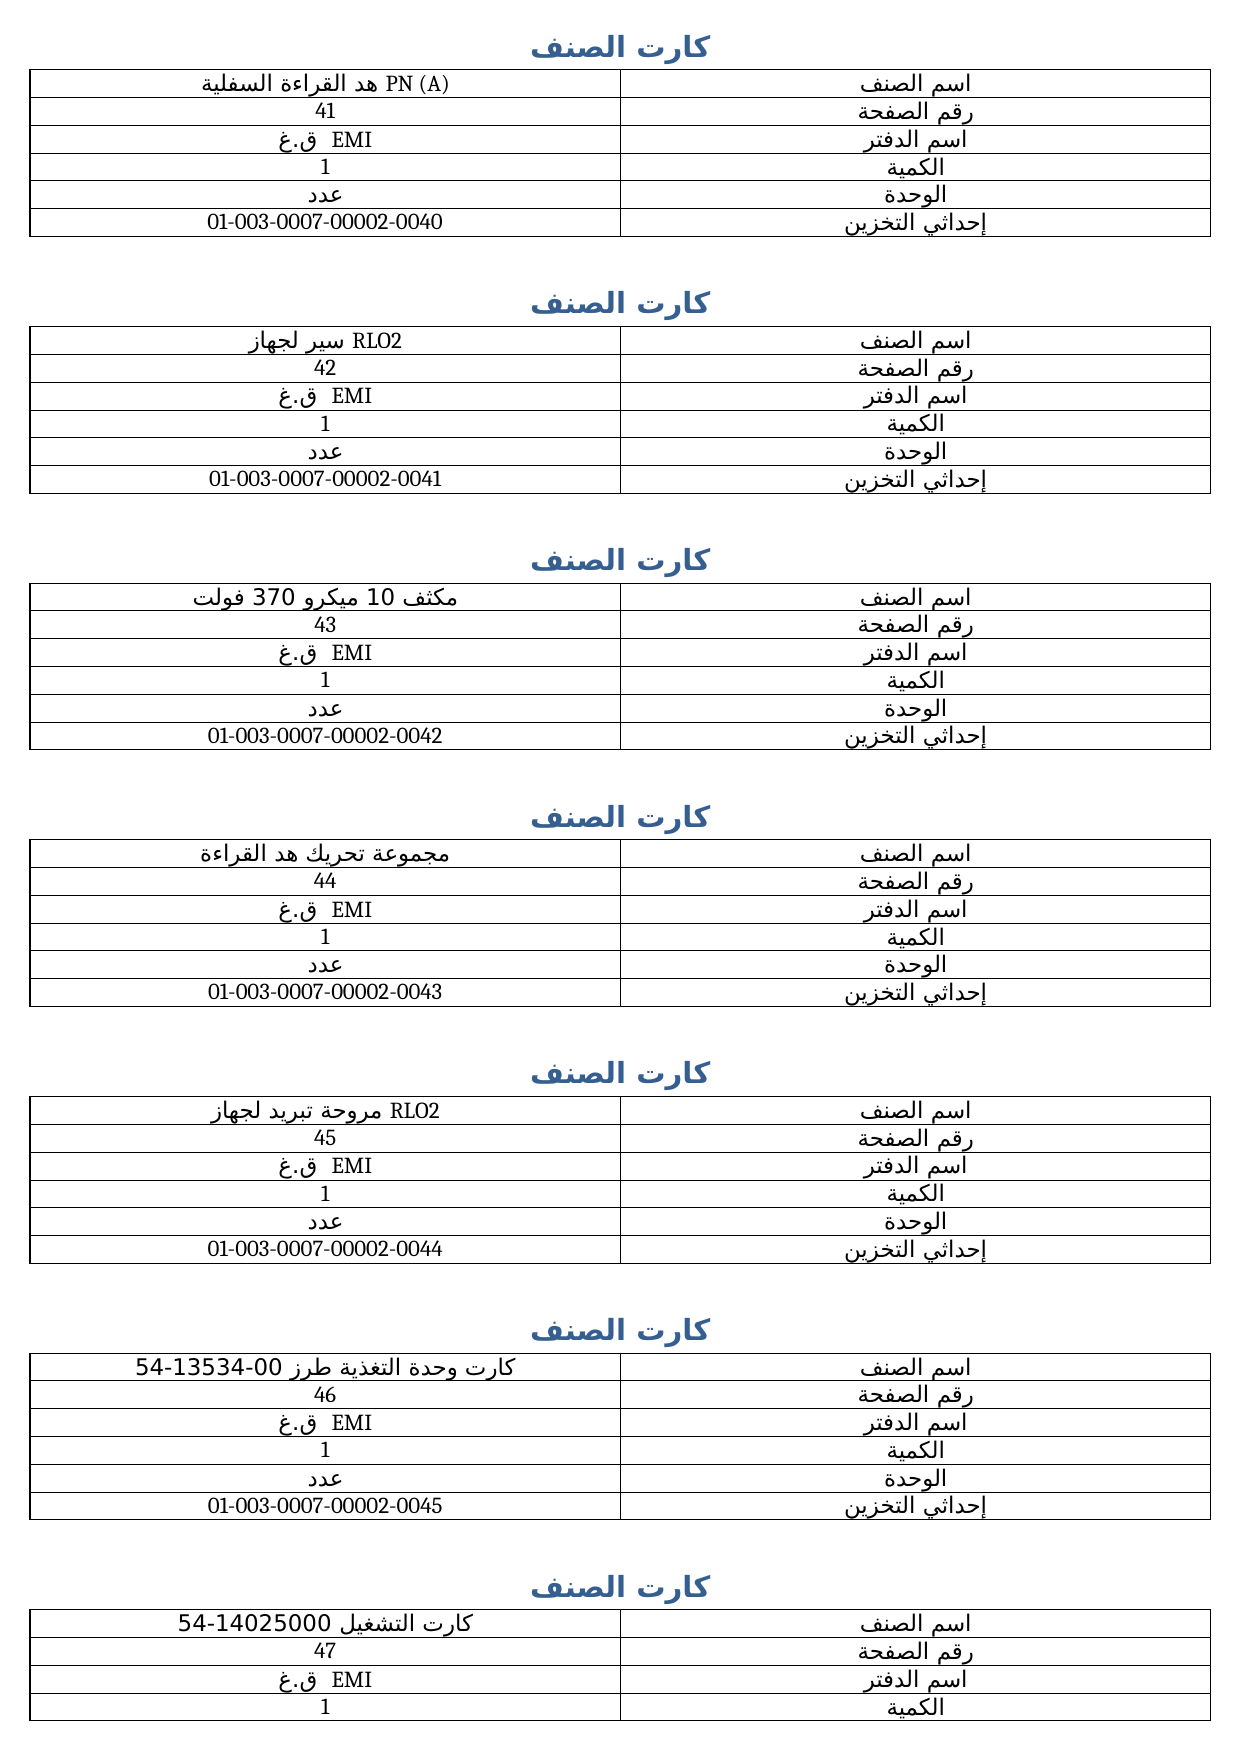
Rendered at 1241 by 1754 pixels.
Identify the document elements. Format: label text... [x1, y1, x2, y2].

table_header اسم الصنف [621, 327, 1210, 354]
table_cell الوحدة [621, 951, 1210, 978]
table_header اسم الصنف [621, 1610, 1210, 1637]
table_cell رقم الصفحة [621, 355, 1210, 382]
table_header اسم الصنف [621, 840, 1210, 867]
table_cell 47 [31, 1638, 620, 1665]
table_cell 01-003-0007-00002-0044 [31, 1236, 620, 1263]
table_cell الكمية [621, 154, 1210, 180]
table_cell 1 [31, 1694, 620, 1720]
table_header هد القراءة السفلية PN (A) [31, 70, 620, 97]
subtitle كارت الصنف [30, 1057, 1210, 1091]
table_cell رقم الصفحة [621, 1125, 1210, 1152]
table_cell 01-003-0007-00002-0043 [31, 979, 620, 1006]
table_cell رقم الصفحة [621, 868, 1210, 895]
table_cell اسم الدفتر [621, 1409, 1210, 1436]
table_cell الكمية [621, 1181, 1210, 1207]
table_cell الوحدة [621, 1465, 1210, 1492]
table_header سير لجهاز RLO2 [31, 327, 620, 354]
table_cell الوحدة [621, 1208, 1210, 1235]
table_cell 1 [31, 1181, 620, 1207]
table_header اسم الصنف [621, 1354, 1210, 1380]
table_cell رقم الصفحة [621, 1381, 1210, 1408]
table_cell 46 [31, 1381, 620, 1408]
table_cell اسم الدفتر [621, 639, 1210, 666]
table_cell اسم الدفتر [621, 1666, 1210, 1693]
table_cell إحداثي التخزين [621, 466, 1210, 493]
table_cell ق.غ EMI [31, 1153, 620, 1179]
subtitle كارت الصنف [30, 1314, 1210, 1348]
table_cell اسم الدفتر [621, 126, 1210, 153]
table_cell 43 [31, 611, 620, 638]
table_cell إحداثي التخزين [621, 1236, 1210, 1263]
table_cell عدد [31, 695, 620, 722]
table_cell 44 [31, 868, 620, 895]
table_cell 45 [31, 1125, 620, 1152]
table_cell 41 [31, 98, 620, 125]
table_cell عدد [31, 951, 620, 978]
table_cell إحداثي التخزين [621, 723, 1210, 749]
table_header اسم الصنف [621, 1097, 1210, 1124]
table_cell 01-003-0007-00002-0041 [31, 466, 620, 493]
table_cell 01-003-0007-00002-0042 [31, 723, 620, 749]
table_cell رقم الصفحة [621, 98, 1210, 125]
table_cell رقم الصفحة [621, 1638, 1210, 1665]
table_cell إحداثي التخزين [621, 979, 1210, 1006]
table_cell عدد [31, 181, 620, 208]
table_cell 01-003-0007-00002-0040 [31, 209, 620, 236]
subtitle كارت الصنف [30, 1570, 1210, 1604]
table_header مروحة تبريد لجهاز RLO2 [31, 1097, 620, 1124]
table_header مجموعة تحريك هد القراءة [31, 840, 620, 867]
table_header اسم الصنف [621, 70, 1210, 97]
subtitle كارت الصنف [30, 544, 1210, 578]
table_cell 1 [31, 411, 620, 437]
table_cell 1 [31, 924, 620, 950]
table_cell الكمية [621, 1437, 1210, 1464]
subtitle كارت الصنف [30, 30, 1210, 64]
table_cell ق.غ EMI [31, 1409, 620, 1436]
table_cell الكمية [621, 1694, 1210, 1720]
subtitle كارت الصنف [30, 287, 1210, 321]
table_cell عدد [31, 1208, 620, 1235]
table_cell الوحدة [621, 438, 1210, 465]
table_cell 1 [31, 1437, 620, 1464]
table_cell ق.غ EMI [31, 639, 620, 666]
subtitle كارت الصنف [30, 800, 1210, 834]
table_cell 42 [31, 355, 620, 382]
table_cell رقم الصفحة [621, 611, 1210, 638]
table_cell 01-003-0007-00002-0045 [31, 1493, 620, 1519]
table_cell الوحدة [621, 181, 1210, 208]
table_cell ق.غ EMI [31, 383, 620, 409]
table_cell اسم الدفتر [621, 896, 1210, 923]
table_cell الكمية [621, 667, 1210, 694]
table_cell ق.غ EMI [31, 1666, 620, 1693]
table_cell عدد [31, 438, 620, 465]
table_cell إحداثي التخزين [621, 209, 1210, 236]
table_cell الكمية [621, 411, 1210, 437]
table_cell الوحدة [621, 695, 1210, 722]
table_cell عدد [31, 1465, 620, 1492]
table_cell الكمية [621, 924, 1210, 950]
table_cell اسم الدفتر [621, 383, 1210, 409]
table_cell ق.غ EMI [31, 896, 620, 923]
table_header كارت وحدة التغذية طرز 00-13534-54 [31, 1354, 620, 1380]
table_cell 1 [31, 667, 620, 694]
table_header مكثف 10 ميكرو 370 فولت [31, 584, 620, 610]
table_cell إحداثي التخزين [621, 1493, 1210, 1519]
table_cell اسم الدفتر [621, 1153, 1210, 1179]
table_cell 1 [31, 154, 620, 180]
table_header كارت التشغيل 14025000-54 [31, 1610, 620, 1637]
table_cell ق.غ EMI [31, 126, 620, 153]
table_header اسم الصنف [621, 584, 1210, 610]
